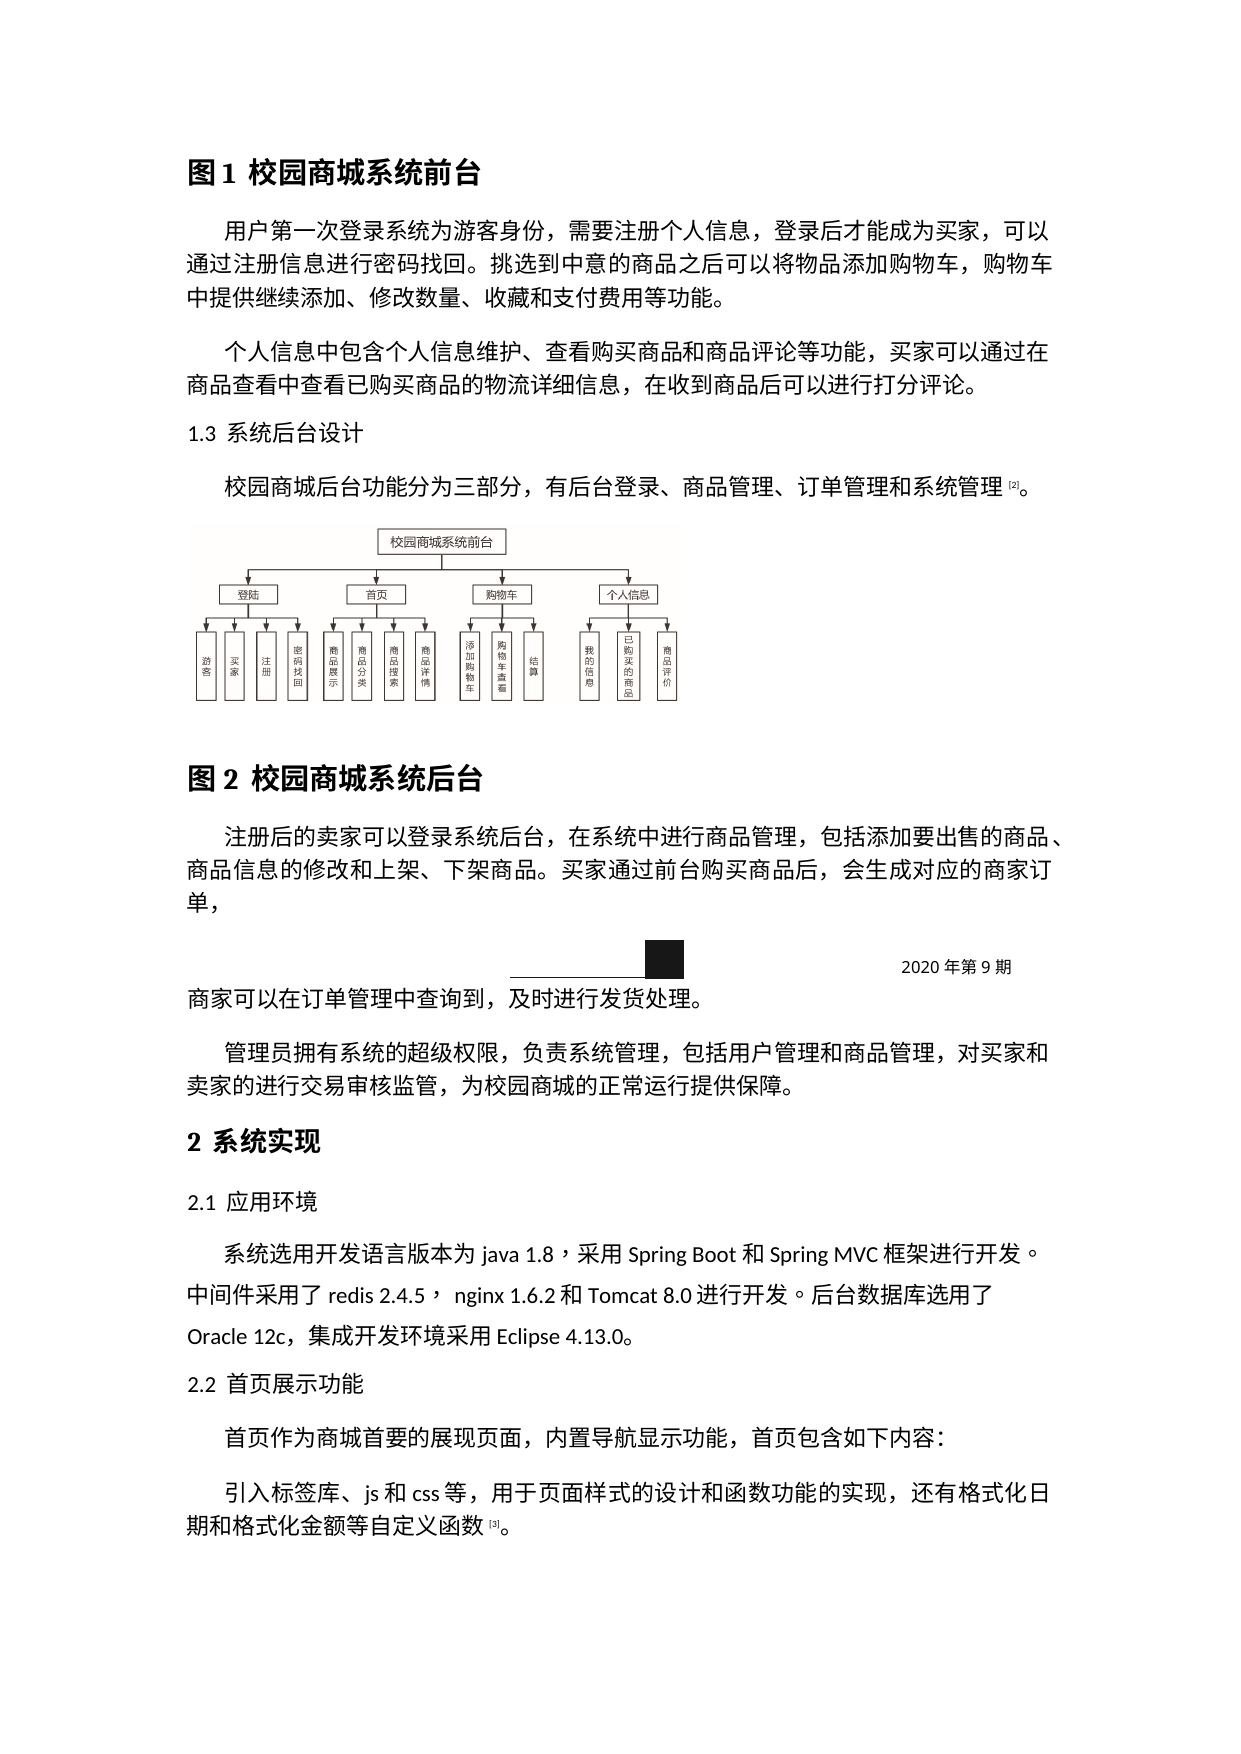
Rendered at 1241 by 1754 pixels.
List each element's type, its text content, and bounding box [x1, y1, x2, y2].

picture [190, 522, 682, 704]
text 商家可以在订单管理中查询到，及时进行发货处理。 [187, 981, 1053, 1014]
text 用户第一次登录系统为游客身份，需要注册个人信息，登录后才能成为买家，可以通过注册信息进行密码找回。挑选到中意的商品之后可以将物品添加购物车，购物车中提供继续添加、修改数量、收藏和支付费用等功能。 [186, 213, 1053, 313]
text 管理员拥有系统的超级权限，负责系统管理，包括用户管理和商品管理，对买家和卖家的进行交易审核监管，为校园商城的正常运行提供保障。 [186, 1035, 1053, 1101]
subtitle 图 2 校园商城系统后台 [187, 756, 1025, 798]
text 2020 年第 9 期 81 [187, 954, 1034, 979]
text 2.2 首页展示功能 [187, 1366, 1053, 1399]
text Oracle 12c，集成开发环境采用Eclipse 4.13.0。 [187, 1318, 1053, 1351]
text 注册后的卖家可以登录系统后台，在系统中进行商品管理，包括添加要出售的商品、商品信息的修改和上架、下架商品。买家通过前台购买商品后，会生成对应的商家订单， [186, 819, 1053, 918]
subtitle 图1 校园商城系统前台 [187, 150, 1025, 192]
text 引入标签库、js和css等，用于页面样式的设计和函数功能的实现，还有格式化日期和格式化金额等自定义函数 [3]。 [186, 1474, 1053, 1541]
subtitle 2 系统实现 [187, 1122, 1053, 1159]
text 个人信息中包含个人信息维护、查看购买商品和商品评论等功能，买家可以通过在商品查看中查看已购买商品的物流详细信息，在收到商品后可以进行打分评论。 [186, 334, 1053, 400]
text 校园商城后台功能分为三部分，有后台登录、商品管理、订单管理和系统管理 [2]。 [186, 468, 1053, 502]
text 1.3 系统后台设计 [187, 414, 1053, 448]
text 2.1 应用环境 [187, 1186, 1053, 1218]
text 首页作为商城首要的展现页面，内置导航显示功能，首页包含如下内容： [186, 1420, 1053, 1453]
text 系统选用开发语言版本为java 1.8，采用Spring Boot 和Spring MVC框架进行开发。中间件采用了redis 2.4.5， nginx 1.6.2和Tomcat 8.0进行开发。后台数据库选用了 [186, 1238, 1045, 1310]
